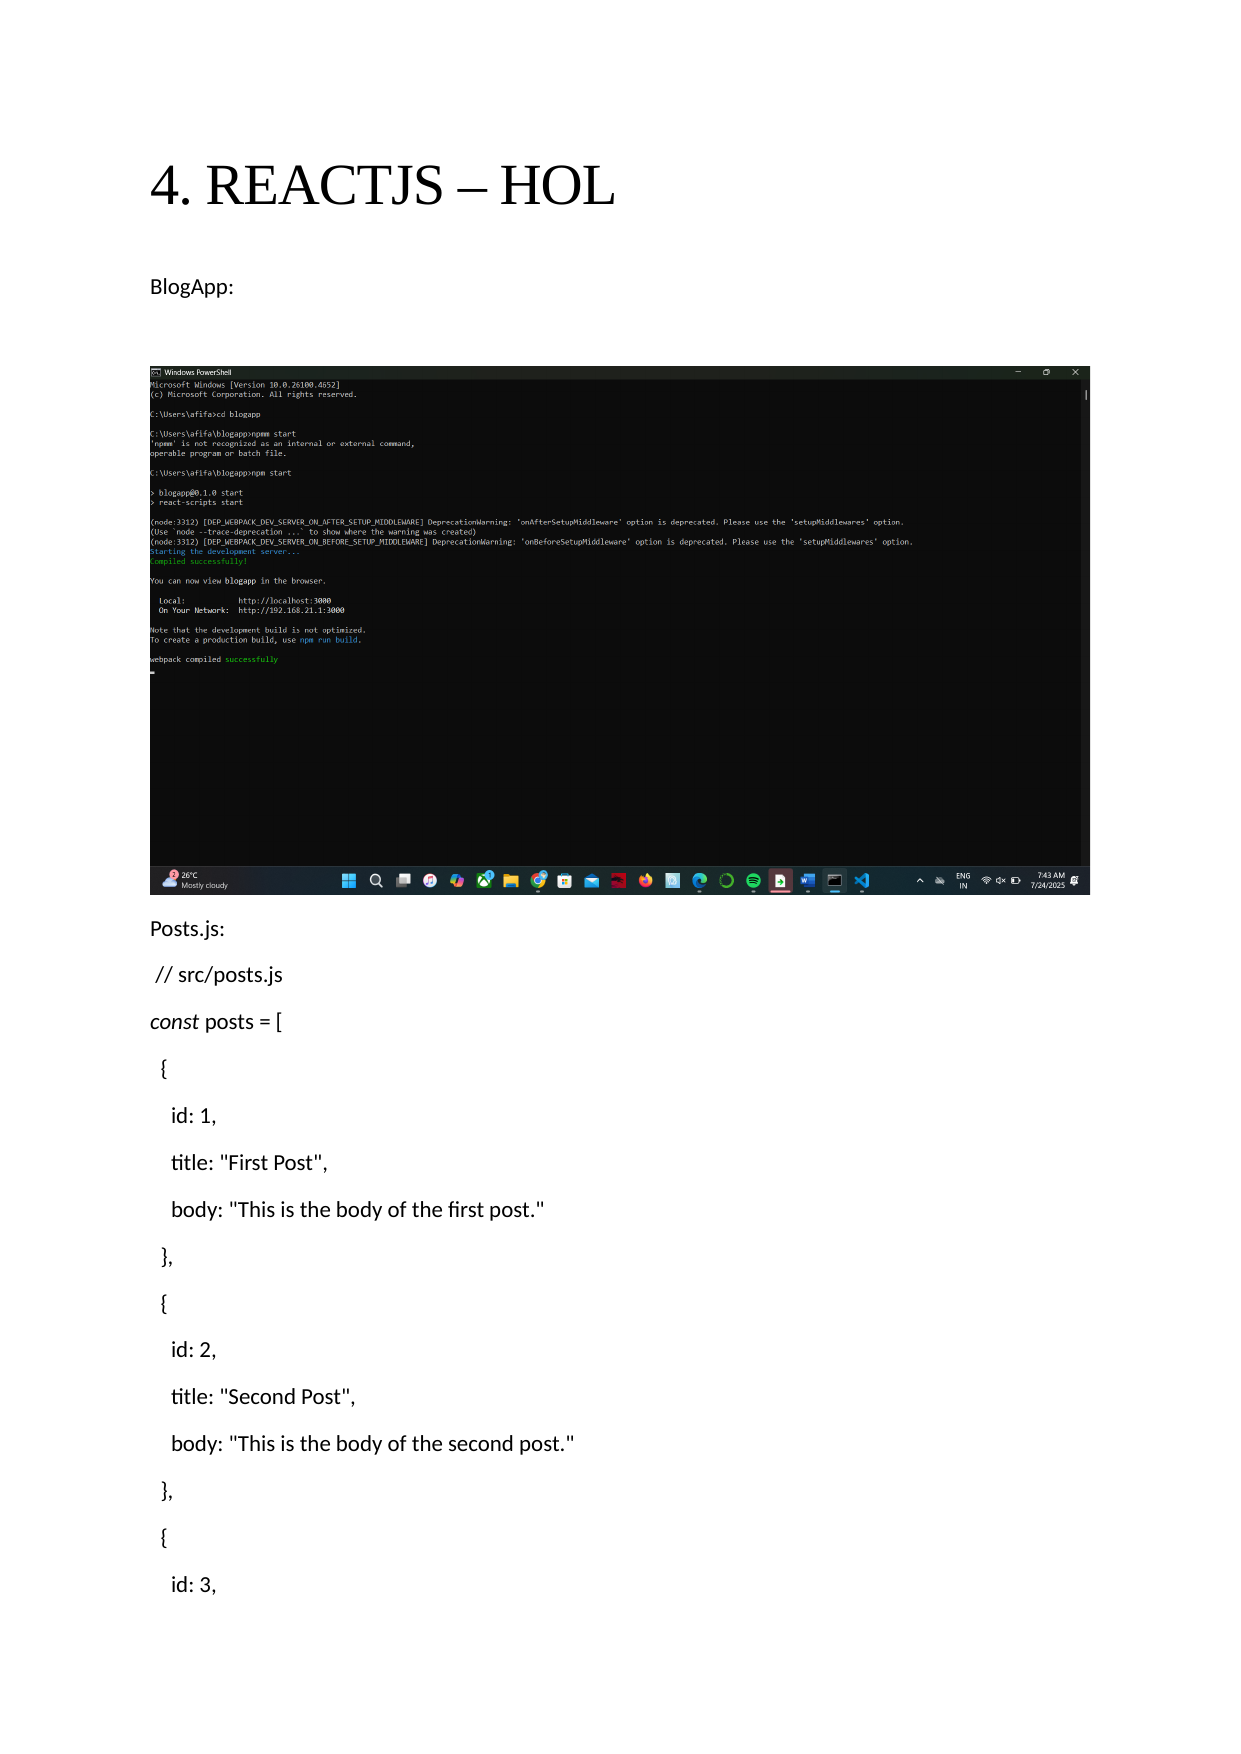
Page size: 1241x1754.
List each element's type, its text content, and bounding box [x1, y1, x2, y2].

text id: 1, [150, 1101, 1090, 1129]
text { [150, 1523, 1090, 1551]
text id: 2, [150, 1336, 1090, 1364]
text const posts = [ [150, 1007, 1090, 1036]
text title: "First Post", [150, 1148, 1090, 1176]
text body: "This is the body of the first post." [150, 1195, 1090, 1223]
text BlogApp: [150, 272, 1090, 300]
text { [150, 1054, 1090, 1082]
text id: 3, [150, 1570, 1090, 1598]
text // src/posts.js [150, 961, 1090, 989]
text title: "Second Post", [150, 1382, 1090, 1411]
text Posts.js: [150, 914, 1090, 942]
picture [150, 366, 1091, 895]
text }, [150, 1242, 1090, 1270]
text { [150, 1289, 1090, 1317]
text body: "This is the body of the second post." [150, 1429, 1090, 1457]
text }, [150, 1476, 1090, 1504]
title 4. REACTJS – HOL [150, 150, 1090, 217]
